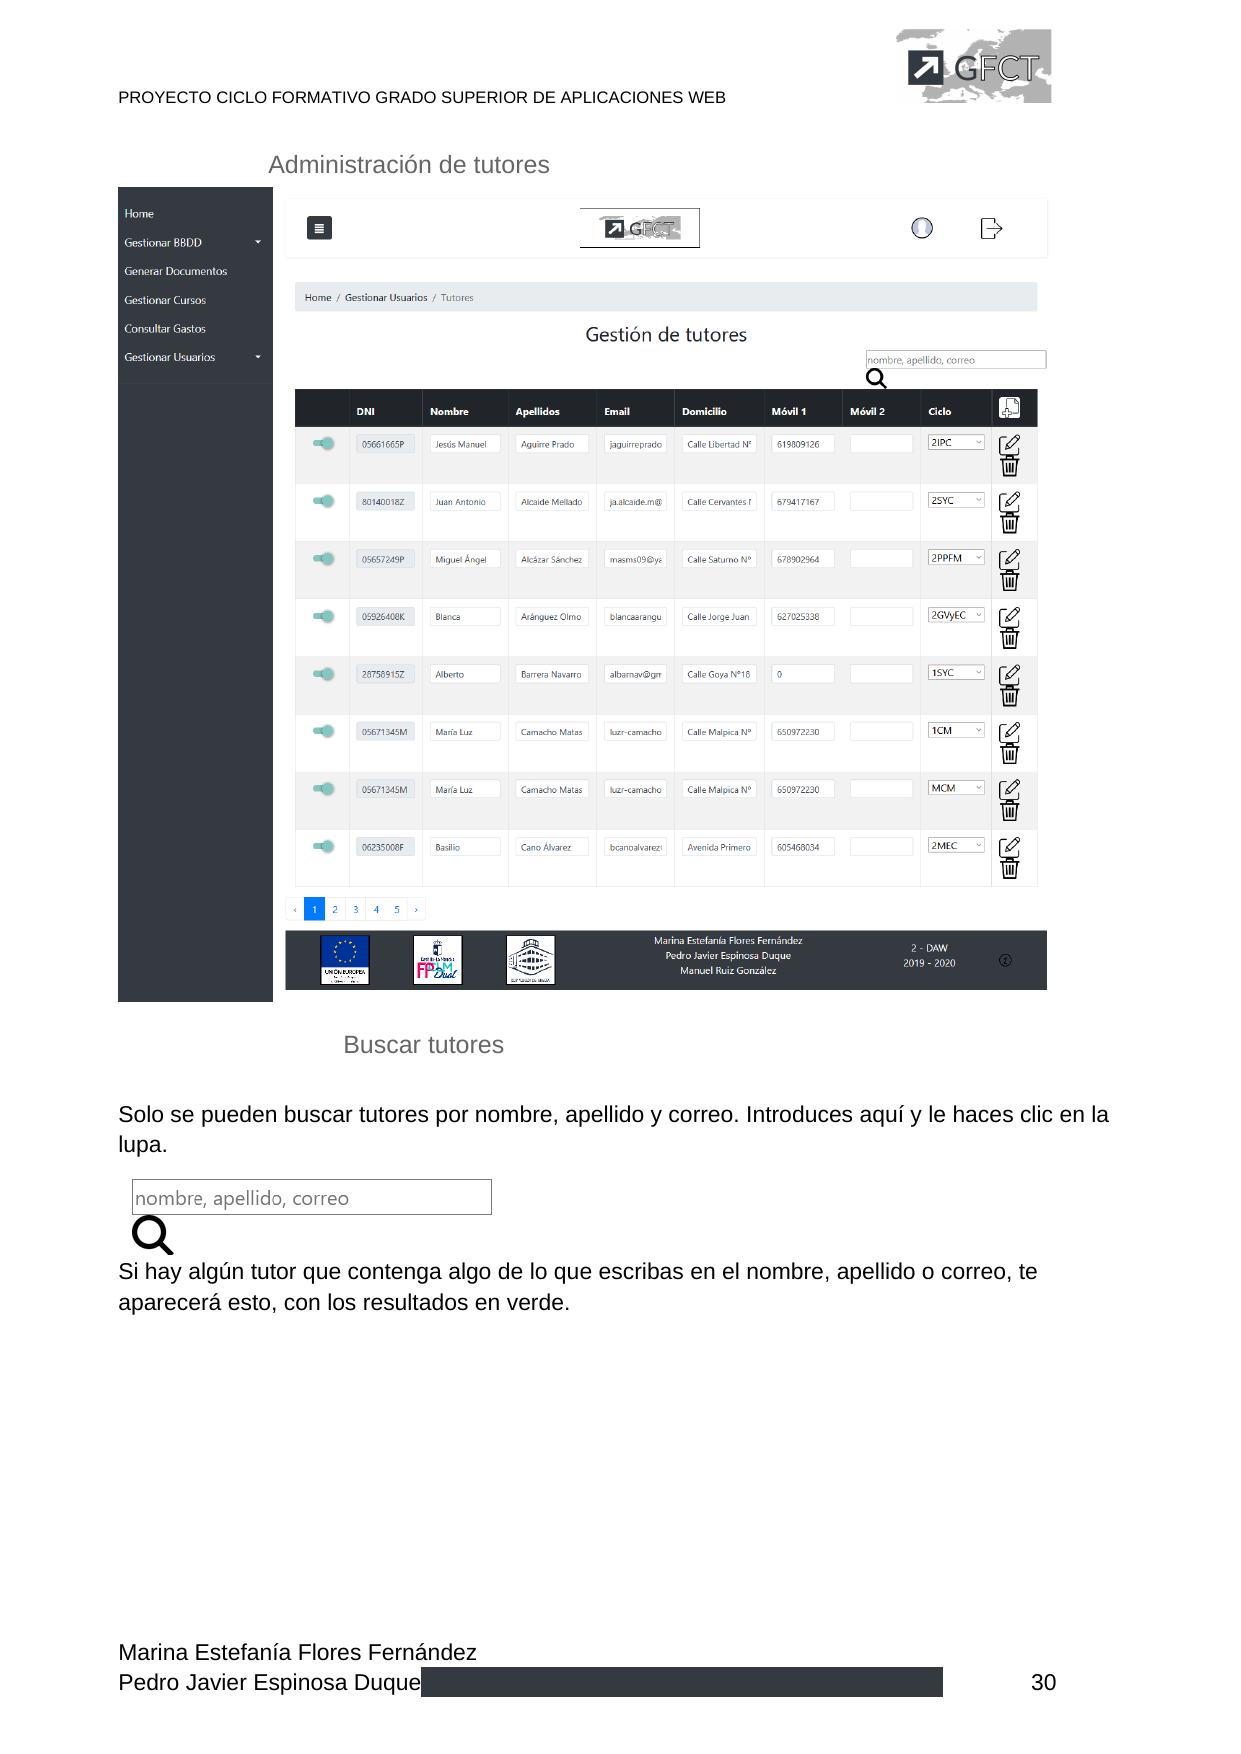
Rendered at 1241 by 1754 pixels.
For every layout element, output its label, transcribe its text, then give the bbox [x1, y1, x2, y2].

picture [895, 29, 1052, 103]
text Solo se pueden buscar tutores por nombre, apellido y correo. Introduces aquí y le haces clic en la lupa. [118, 1101, 1124, 1157]
text Si hay algún tutor que contenga algo de lo que escribas en el nombre, apellido o correo, te aparecerá esto, con los resultados en verde. [118, 1258, 1124, 1315]
subtitle Administración de tutores [268, 150, 1124, 179]
subtitle Buscar tutores [343, 1031, 1124, 1059]
picture [118, 1161, 508, 1255]
picture [118, 187, 1059, 1002]
